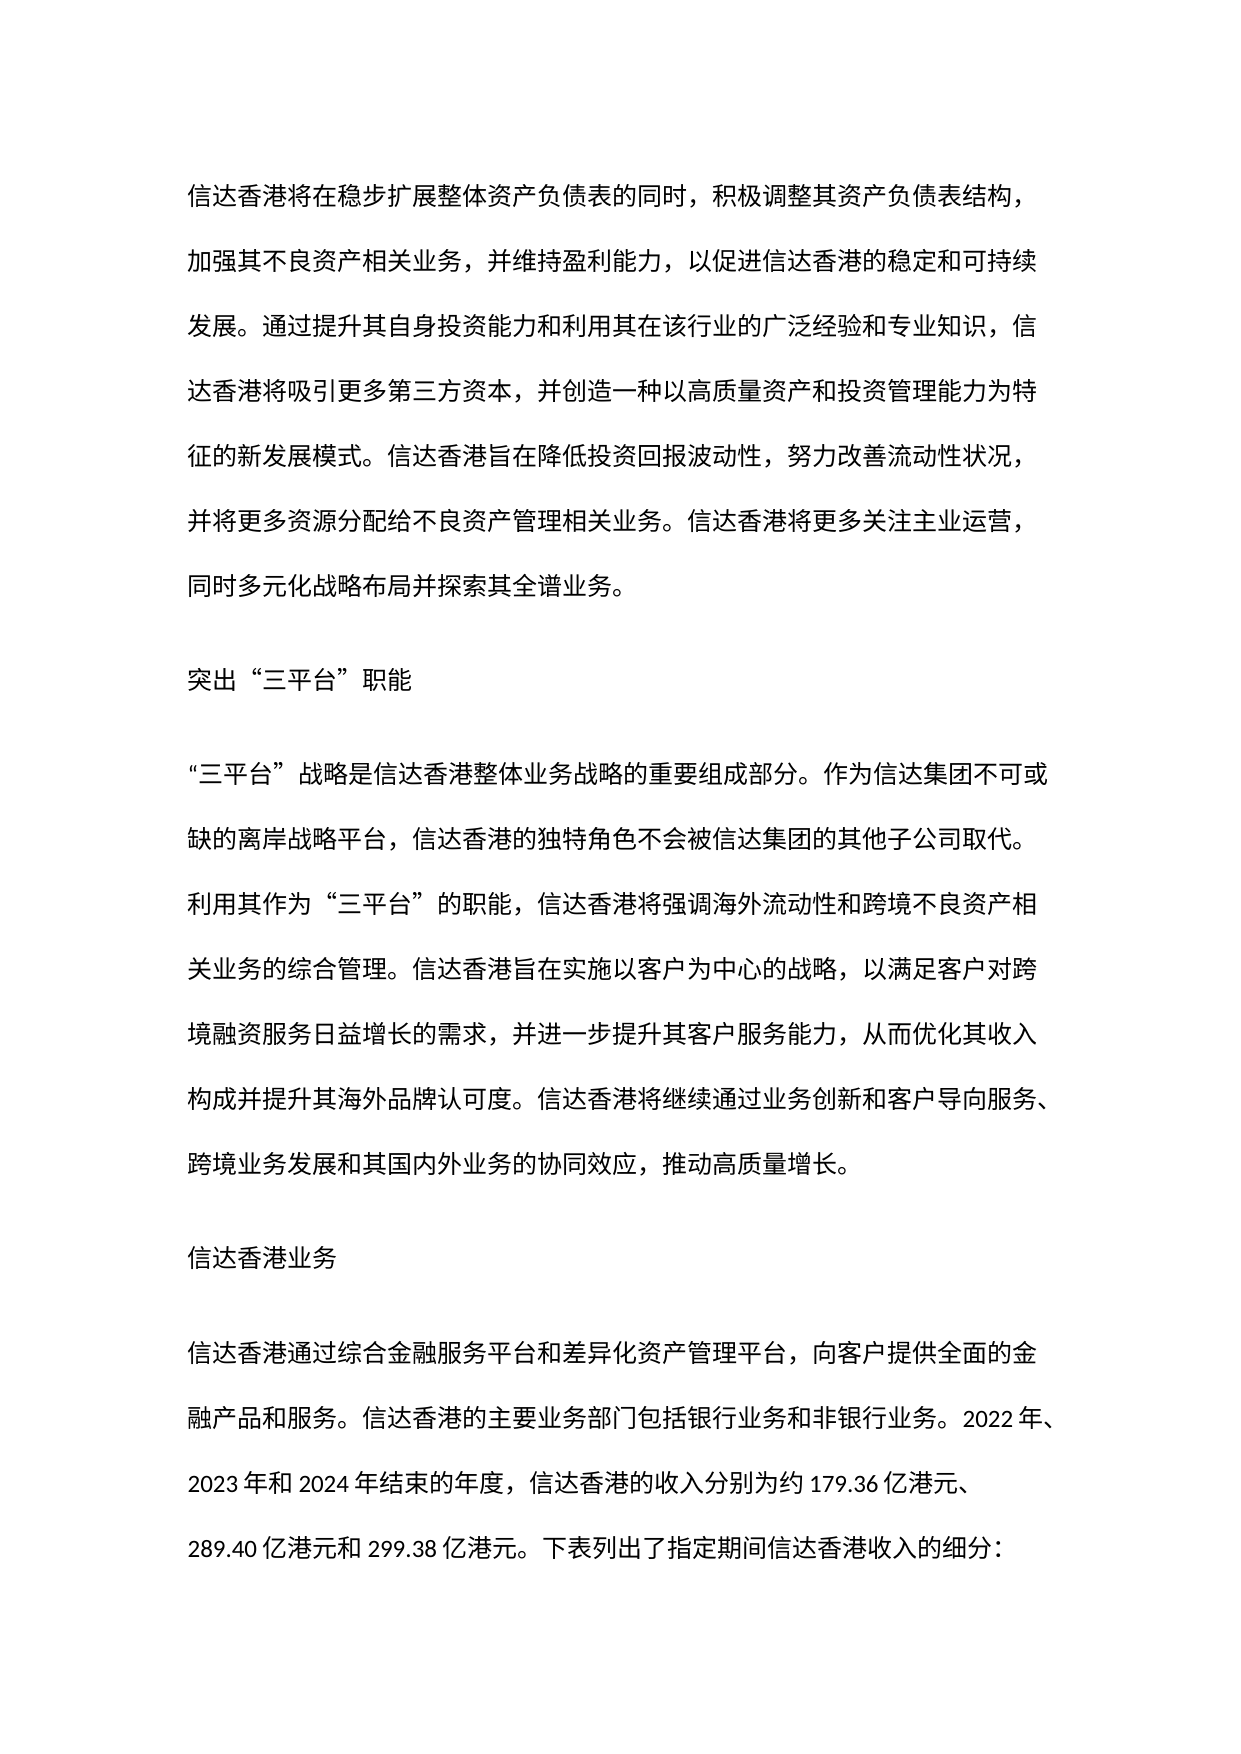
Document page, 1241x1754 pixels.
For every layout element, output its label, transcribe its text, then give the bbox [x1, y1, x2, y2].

text “三平台”战略是信达香港整体业务战略的重要组成部分。作为信达集团不可或缺的离岸战略平台，信达香港的独特角色不会被信达集团的其他子公司取代。利用其作为“三平台”的职能，信达香港将强调海外流动性和跨境不良资产相关业务的综合管理。信达香港旨在实施以客户为中心的战略，以满足客户对跨境融资服务日益增长的需求，并进一步提升其客户服务能力，从而优化其收入构成并提升其海外品牌认可度。信达香港将继续通过业务创新和客户导向服务、跨境业务发展和其国内外业务的协同效应，推动高质量增长。 [187, 740, 1053, 1195]
text 突出“三平台”职能 [187, 646, 1053, 711]
text 信达香港业务 [187, 1224, 1053, 1289]
text 信达香港将在稳步扩展整体资产负债表的同时，积极调整其资产负债表结构，加强其不良资产相关业务，并维持盈利能力，以促进信达香港的稳定和可持续发展。通过提升其自身投资能力和利用其在该行业的广泛经验和专业知识，信达香港将吸引更多第三方资本，并创造一种以高质量资产和投资管理能力为特征的新发展模式。信达香港旨在降低投资回报波动性，努力改善流动性状况，并将更多资源分配给不良资产管理相关业务。信达香港将更多关注主业运营，同时多元化战略布局并探索其全谱业务。 [187, 162, 1053, 617]
text 信达香港通过综合金融服务平台和差异化资产管理平台，向客户提供全面的金融产品和服务。信达香港的主要业务部门包括银行业务和非银行业务。2022年、2023年和2024年结束的年度，信达香港的收入分别为约179.36亿港元、289.40亿港元和299.38亿港元。下表列出了指定期间信达香港收入的细分： [187, 1319, 1053, 1579]
